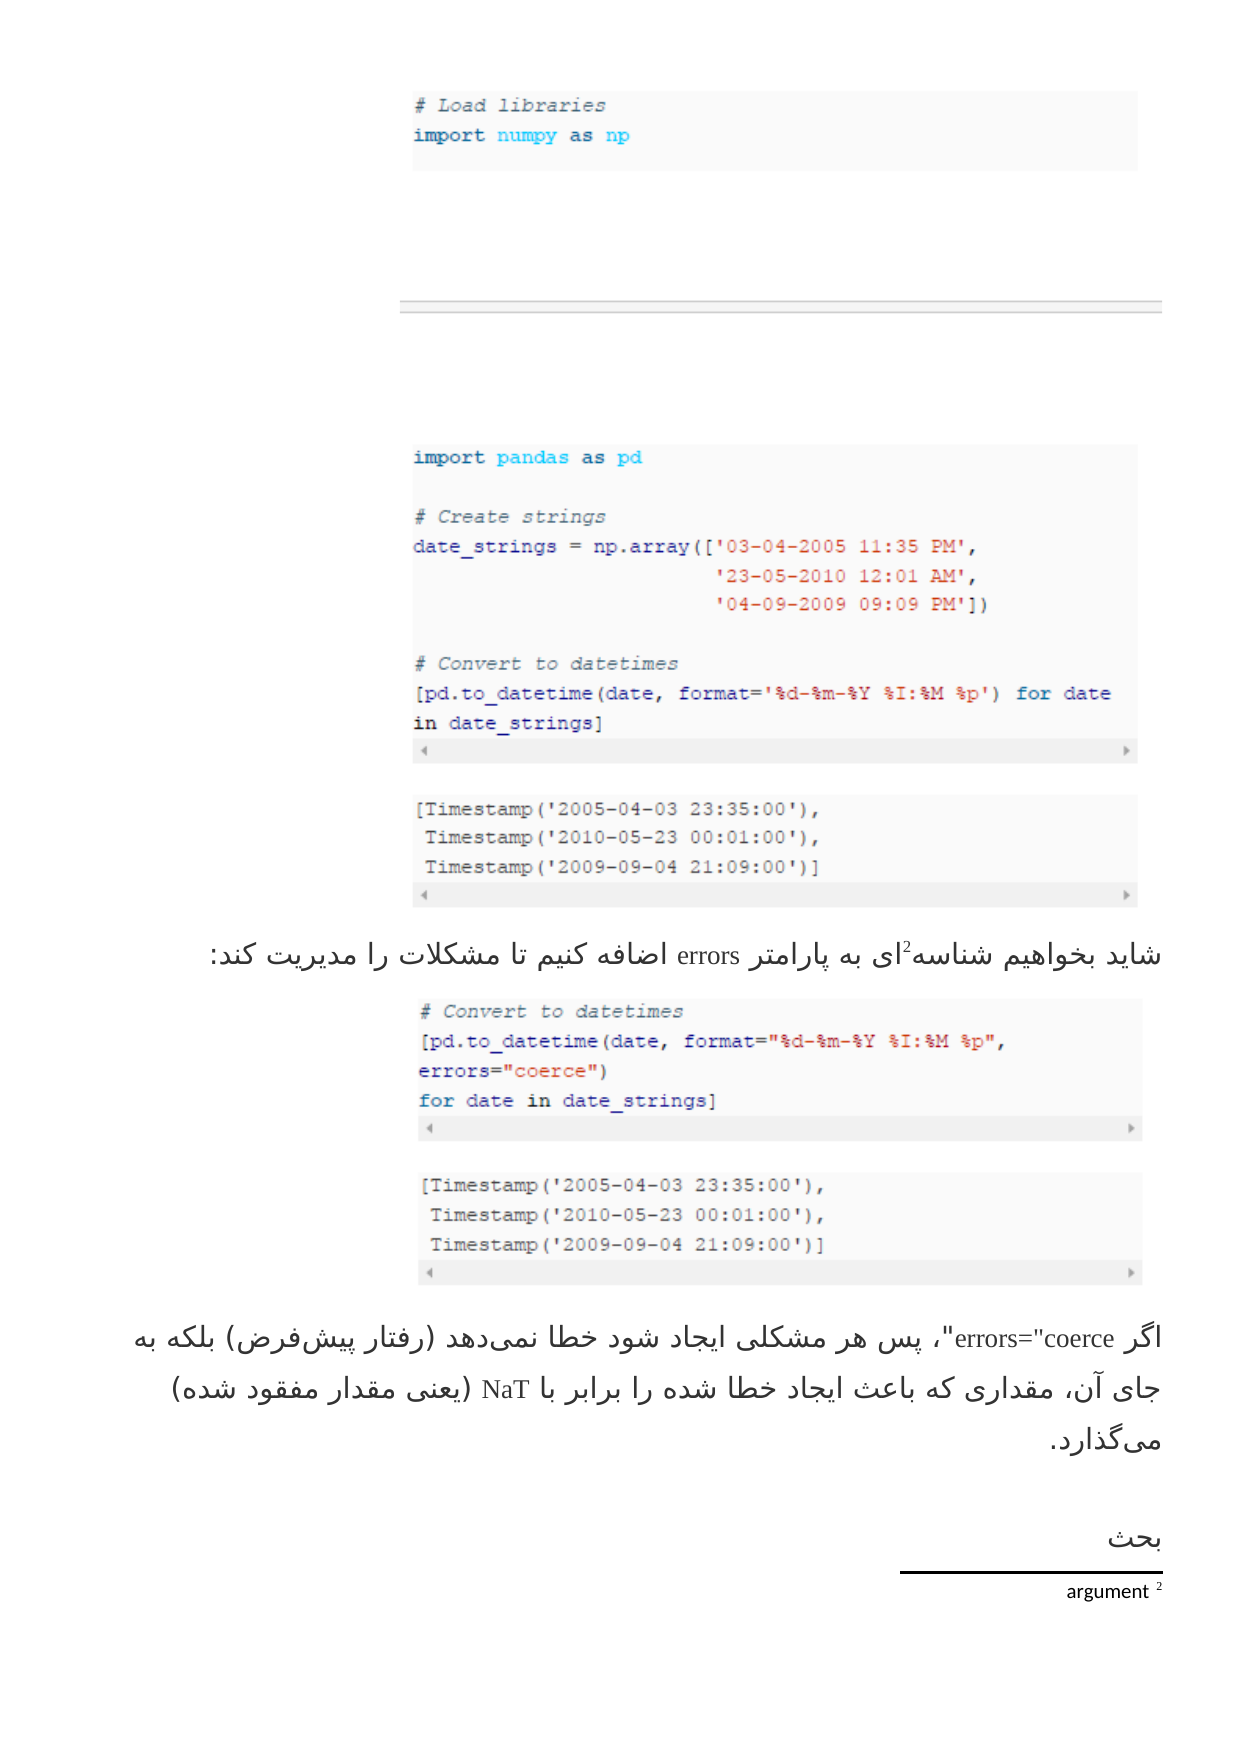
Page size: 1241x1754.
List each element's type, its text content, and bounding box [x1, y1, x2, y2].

picture [395, 988, 1163, 1301]
text بحث [112, 1520, 1162, 1554]
text شاید بخواهیم شناسه‌ای به پارامتر errors اضافه کنیم تا مشکلات را مدیریت کند: [112, 937, 1162, 971]
picture [399, 82, 1163, 917]
text اگر errors="coerce"، پس هر مشکلی ایجاد شود خطا نمی‌دهد (رفتار پیش‌فرض) بلکه به جای آن، مقداری که باعث ایجاد خطا شده را برابر با NaT (یعنی مقدار مفقود شده) می‌گذارد. [112, 1320, 1162, 1456]
